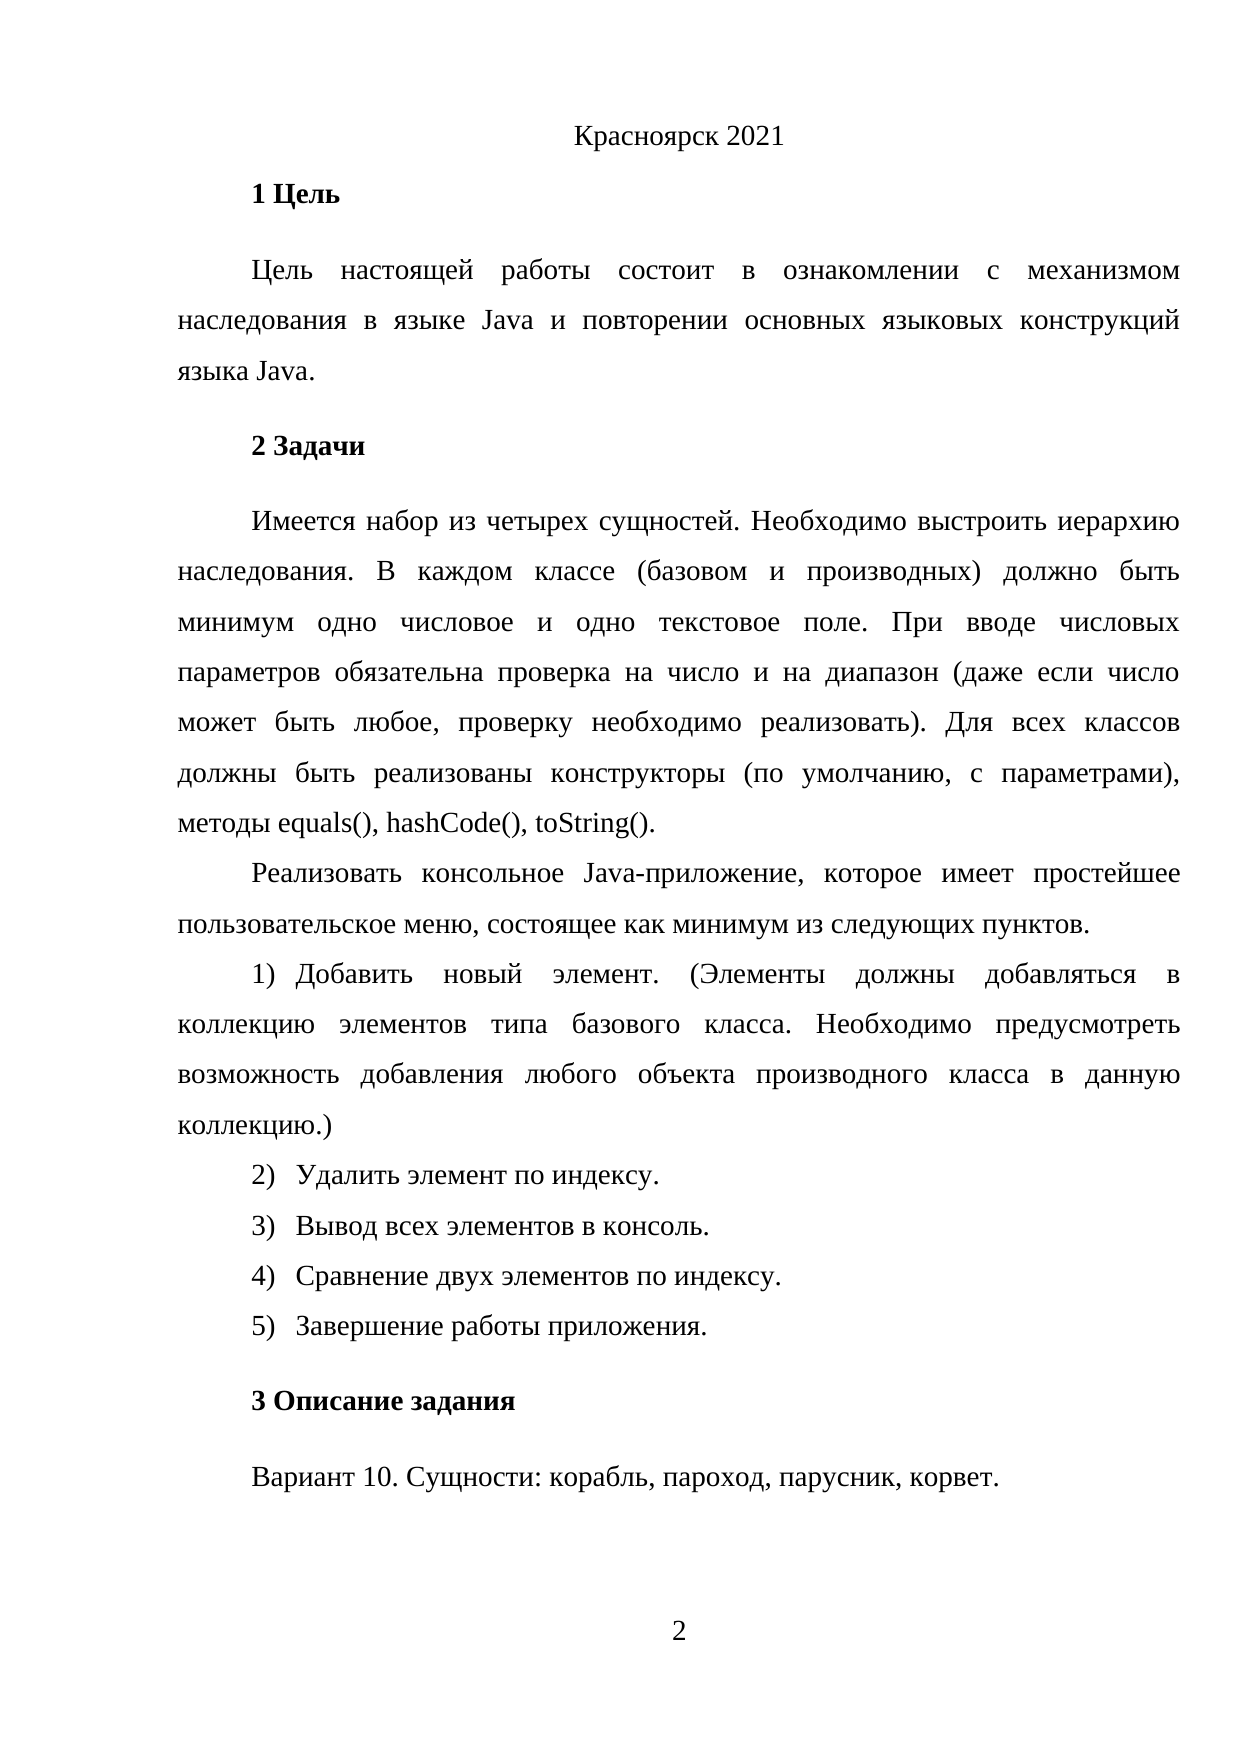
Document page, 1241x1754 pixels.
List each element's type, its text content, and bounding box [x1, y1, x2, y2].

text Красноярск 2021 [177, 118, 1181, 152]
subtitle Описание задания [177, 1383, 1181, 1417]
subtitle Задачи [177, 428, 1181, 461]
list Добавить новый элемент. (Элементы должны добавляться в коллекцию элементов типа базового класса. Необходимо предусмотреть возможность добавления любого объекта производного класса в данную коллекцию.) [177, 956, 1181, 1141]
list Удалить элемент по индексу. [177, 1157, 1181, 1191]
list Сравнение двух элементов по индексу. [177, 1258, 1181, 1291]
subtitle Цель [177, 177, 1181, 210]
text Имеется набор из четырех сущностей. Необходимо выстроить иерархию наследования. В каждом классе (базовом и производных) должно быть минимум одно числовое и одно текстовое поле. При вводе числовых параметров обязательна проверка на число и на диапазон (даже если число может быть любое, проверку необходимо реализовать). Для всех классов должны быть реализованы конструкторы (по умолчанию, с параметрами), методы equals(), hashCode(), toString(). [177, 503, 1181, 839]
text Цель настоящей работы состоит в ознакомлении с механизмом наследования в языке Java и повторении основных языковых конструкций языка Java. [177, 252, 1181, 386]
list Вывод всех элементов в консоль. [177, 1208, 1181, 1241]
list Завершение работы приложения. [177, 1308, 1181, 1342]
text Реализовать консольное Java-приложение, которое имеет простейшее пользовательское меню, состоящее как минимум из следующих пунктов. [177, 855, 1181, 939]
text Вариант 10. Сущности: корабль, пароход, парусник, корвет. [177, 1459, 1181, 1492]
